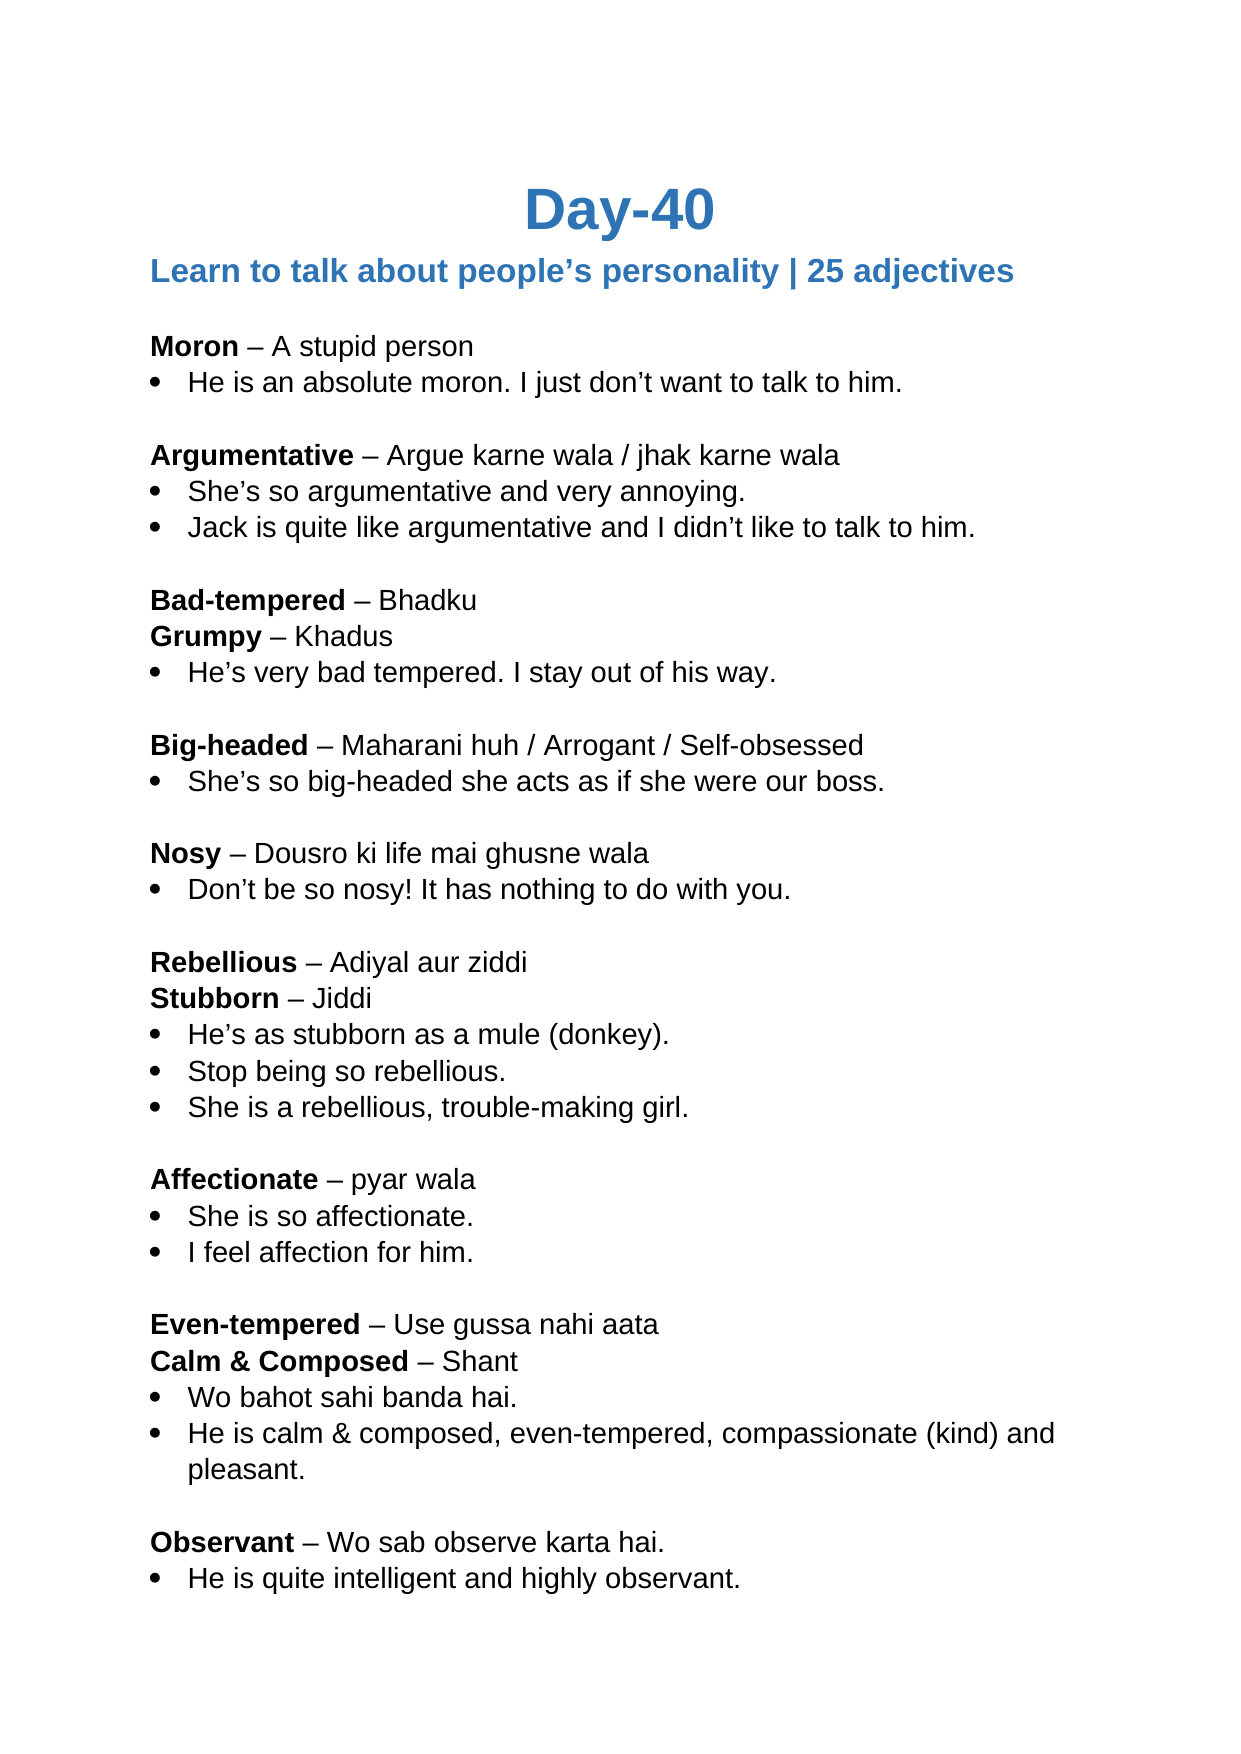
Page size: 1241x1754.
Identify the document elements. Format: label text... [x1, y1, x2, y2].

list Jack is quite like argumentative and I didn’t like to talk to him. [150, 510, 1090, 544]
list Don’t be so nosy! It has nothing to do with you. [150, 872, 1090, 906]
list She is a rebellious, trouble-making girl. [150, 1090, 1090, 1124]
text Rebellious – Adiyal aur ziddi [150, 945, 1090, 978]
list He is calm & composed, even-tempered, compassionate (kind) and pleasant. [150, 1416, 1090, 1486]
list I feel affection for him. [150, 1235, 1090, 1269]
list He’s very bad tempered. I stay out of his way. [150, 655, 1090, 689]
text Big-headed – Maharani huh / Arrogant / Self-obsessed [150, 728, 1090, 761]
text Stubborn – Jiddi [150, 981, 1090, 1014]
text Argumentative – Argue karne wala / jhak karne wala [150, 438, 1090, 471]
text Moron – A stupid person [150, 329, 1090, 363]
list He is quite intelligent and highly observant. [150, 1561, 1090, 1594]
list He’s as stubborn as a mule (donkey). [150, 1017, 1090, 1051]
list Wo bahot sahi banda hai. [150, 1380, 1090, 1413]
list She’s so big-headed she acts as if she were our boss. [150, 764, 1090, 797]
text Affectionate – pyar wala [150, 1162, 1090, 1196]
text Calm & Composed – Shant [150, 1343, 1090, 1377]
text Bad-tempered – Bhadku [150, 583, 1090, 616]
subtitle Day-40 [150, 175, 1090, 242]
text Grumpy – Khadus [150, 619, 1090, 652]
text Observant – Wo sab observe karta hai. [150, 1525, 1090, 1558]
list He is an absolute moron. I just don’t want to talk to him. [150, 365, 1090, 399]
list She is so affectionate. [150, 1198, 1090, 1232]
text Nosy – Dousro ki life mai ghusne wala [150, 836, 1090, 870]
subtitle Learn to talk about people’s personality | 25 adjectives [150, 252, 1090, 290]
list She’s so argumentative and very annoying. [150, 474, 1090, 508]
text Even-tempered – Use gussa nahi aata [150, 1307, 1090, 1341]
list Stop being so rebellious. [150, 1053, 1090, 1087]
